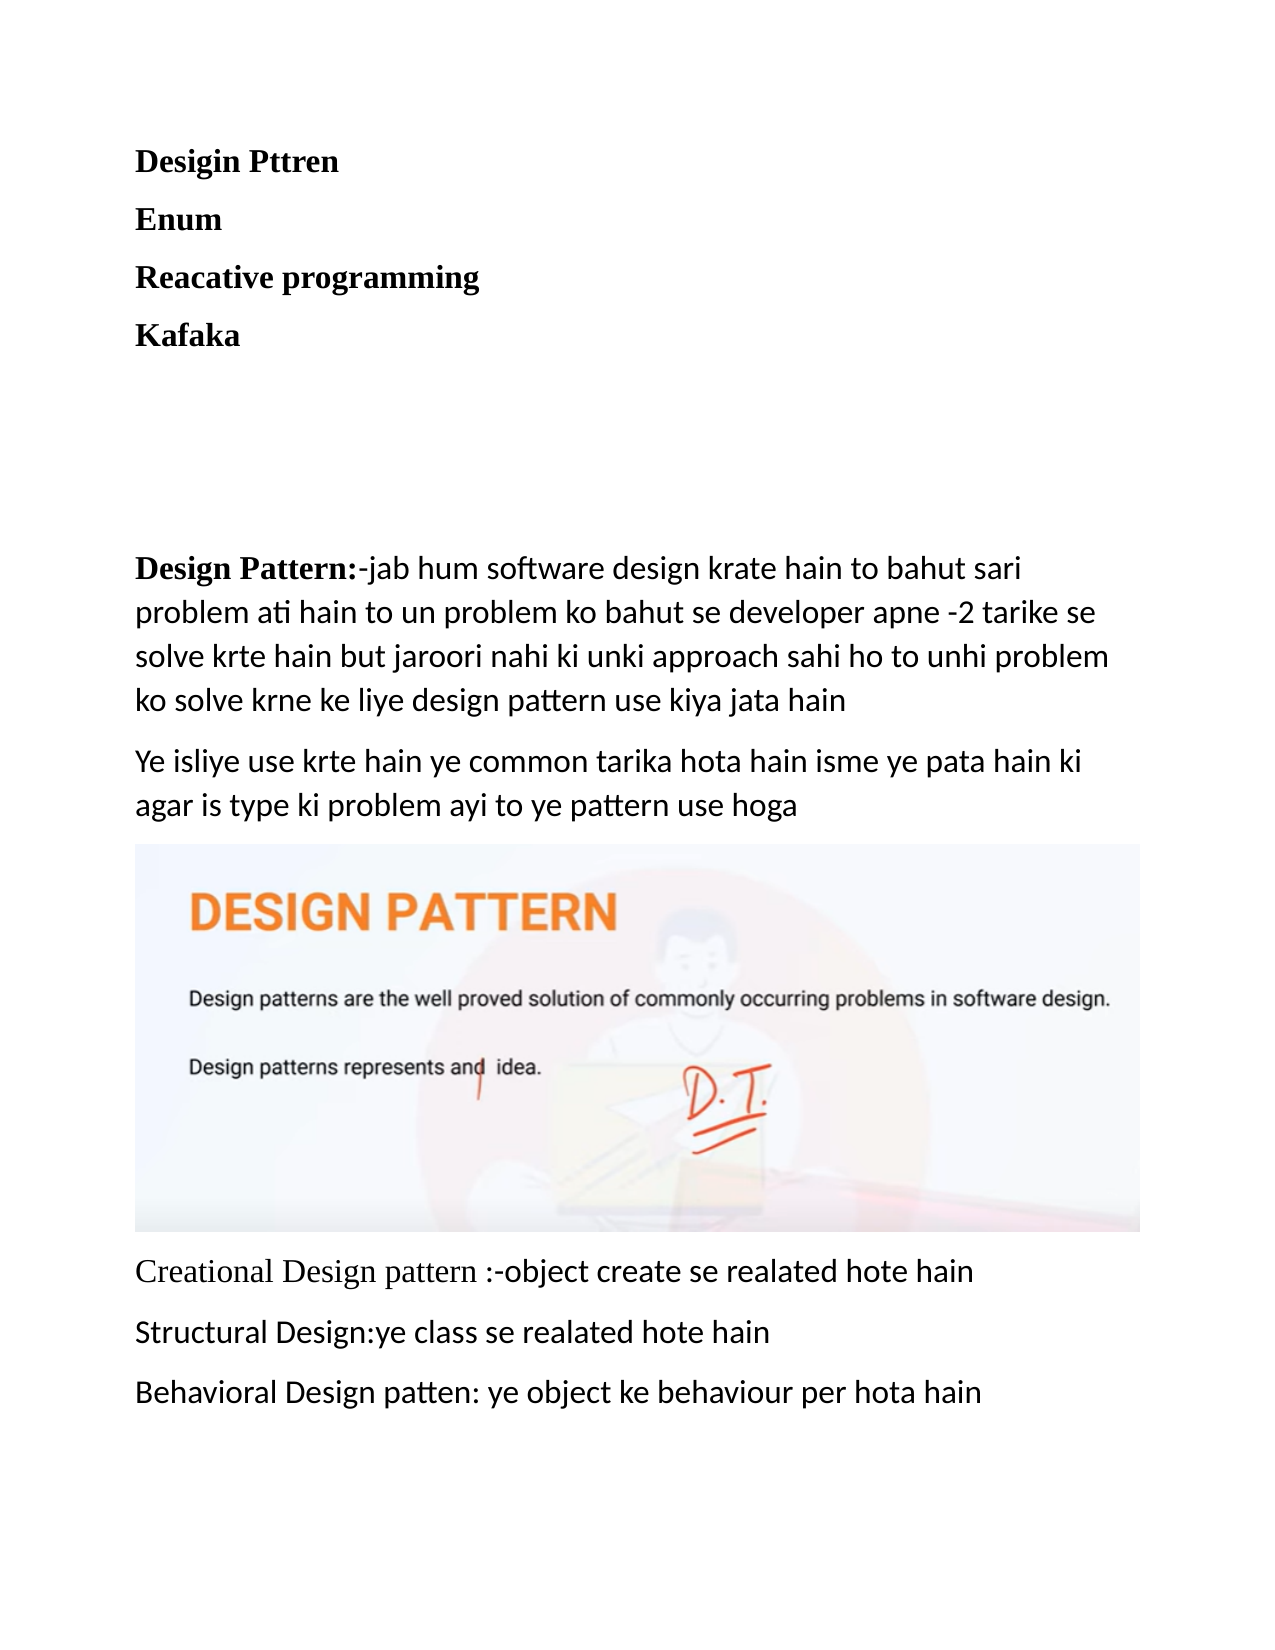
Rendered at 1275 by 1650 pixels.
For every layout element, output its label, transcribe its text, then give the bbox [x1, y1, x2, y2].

text Desigin Pttren [135, 141, 1140, 179]
text Kafaka [135, 315, 1140, 353]
text Structural Design:ye class se realated hote hain [135, 1311, 1140, 1351]
text Ye isliye use krte hain ye common tarika hota hain isme ye pata hain ki agar is type ki problem ayi to ye pattern use hoga [135, 740, 1140, 824]
text Reacative programming [135, 257, 1140, 295]
picture [135, 844, 1140, 1232]
text Creational Design pattern :-object create se realated hote hain [135, 1250, 1140, 1291]
text Enum [135, 199, 1140, 237]
text Behavioral Design patten: ye object ke behaviour per hota hain [135, 1371, 1140, 1412]
text Design Pattern:-jab hum software design krate hain to bahut sari problem ati hain to un problem ko bahut se developer apne -2 tarike se solve krte hain but jaroori nahi ki unki approach sahi ho to unhi problem ko solve krne ke liye design pattern use kiya jata hain [135, 547, 1140, 720]
